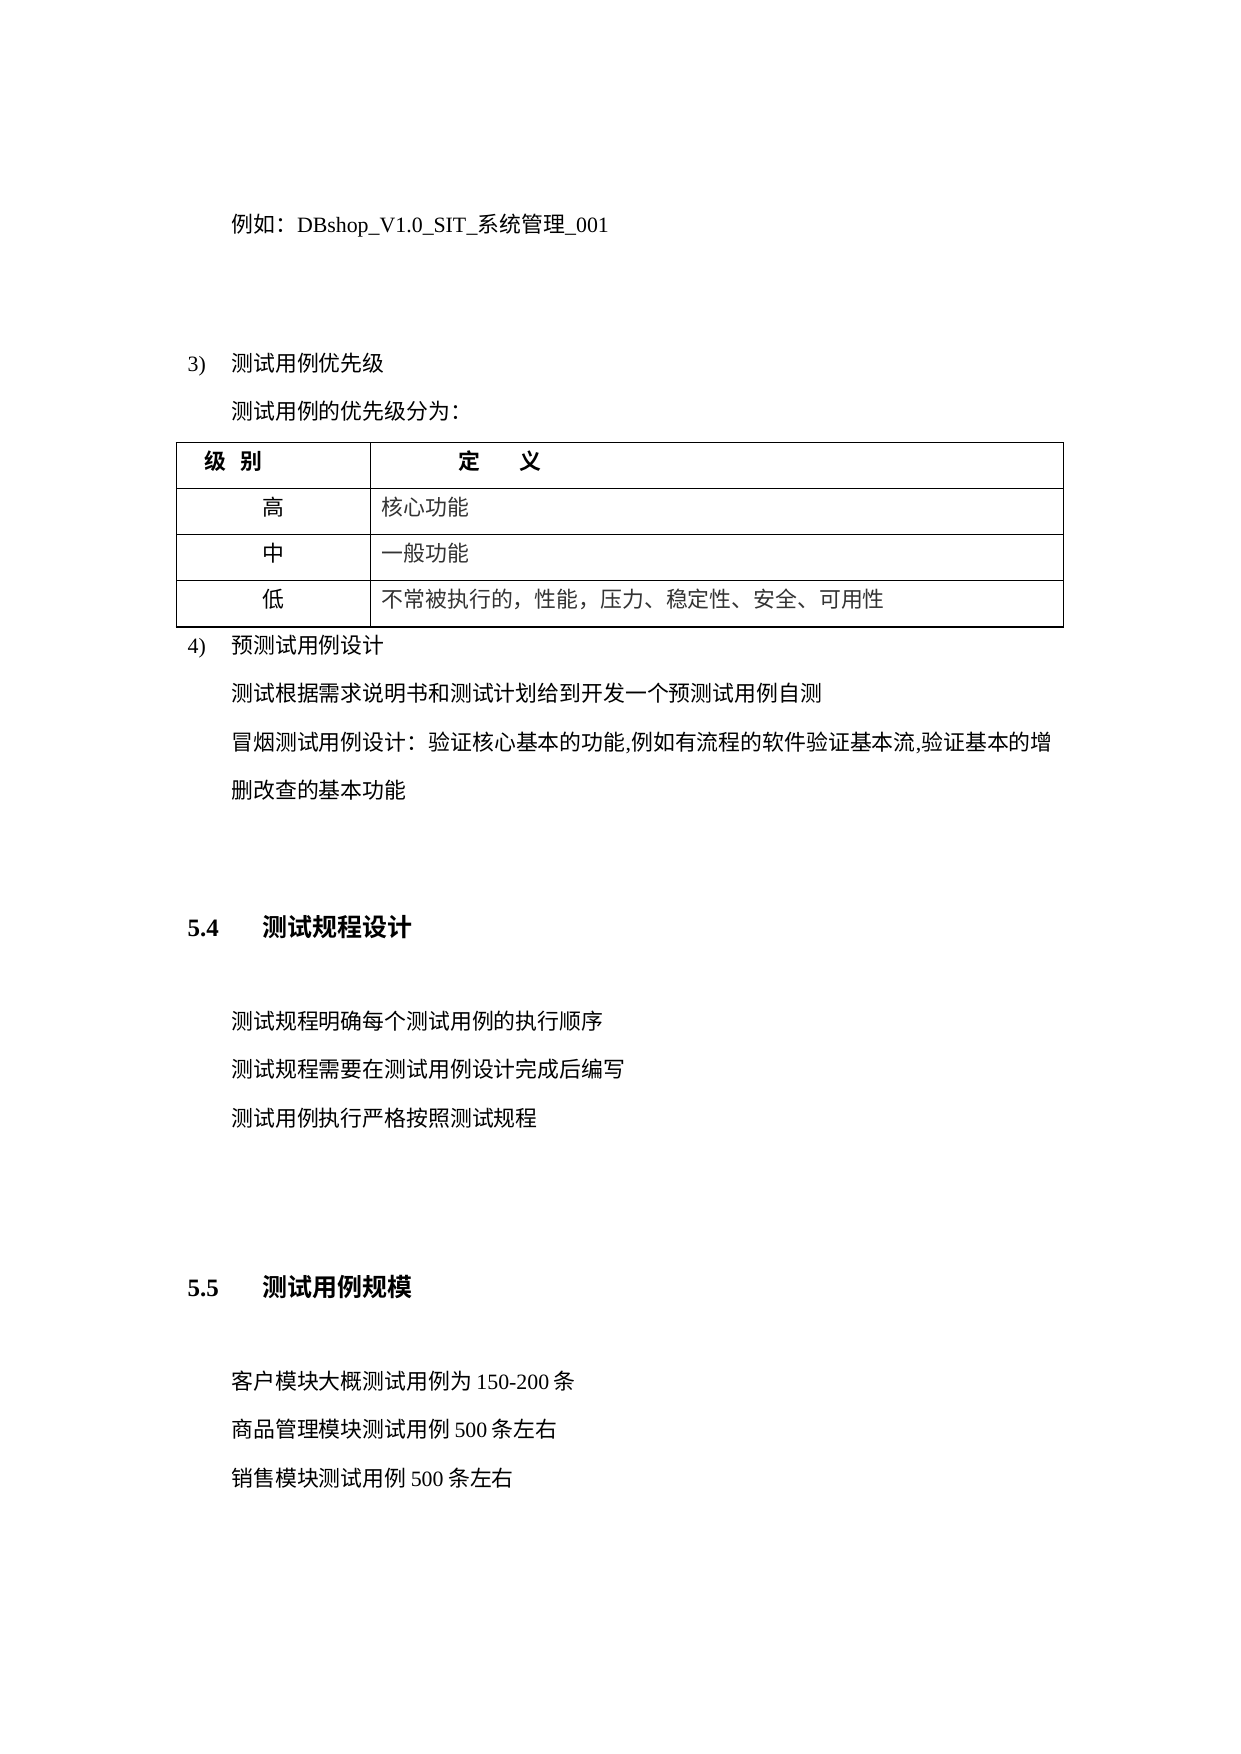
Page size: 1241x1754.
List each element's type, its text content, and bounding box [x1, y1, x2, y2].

list 冒烟测试用例设计：验证核心基本的功能,例如有流程的软件验证基本流,验证基本的增删改查的基本功能 [231, 724, 1053, 805]
subtitle 测试规程设计 [187, 893, 1053, 958]
subtitle 测试用例规模 [187, 1253, 1053, 1318]
list 测试根据需求说明书和测试计划给到开发一个预测试用例自测 [187, 676, 1053, 708]
text 测试用例执行严格按照测试规程 [187, 1100, 1053, 1133]
table_cell 中 [177, 535, 370, 580]
text 销售模块测试用例500条左右 [187, 1460, 1053, 1493]
table_cell 低 [177, 581, 370, 626]
text 测试规程明确每个测试用例的执行顺序 [187, 1004, 1053, 1036]
list 测试用例优先级 [187, 346, 1053, 378]
table_cell 一般功能 [371, 535, 1063, 580]
table_cell 不常被执行的，性能，压力、稳定性、安全、可用性 [371, 581, 1063, 626]
text 测试规程需要在测试用例设计完成后编写 [187, 1052, 1053, 1084]
text 客户模块大概测试用例为150-200条 [187, 1363, 1053, 1396]
text 例如：DBshop_V1.0_SIT_系统管理_001 [187, 207, 1053, 239]
table_header 级 别 [177, 443, 370, 488]
table_cell 核心功能 [371, 489, 1063, 534]
list 测试用例的优先级分为： [231, 394, 1053, 426]
text 商品管理模块测试用例500条左右 [187, 1412, 1053, 1444]
list 预测试用例设计 [187, 628, 1053, 660]
table_header 定 义 [371, 443, 1063, 488]
table_cell 高 [177, 489, 370, 534]
